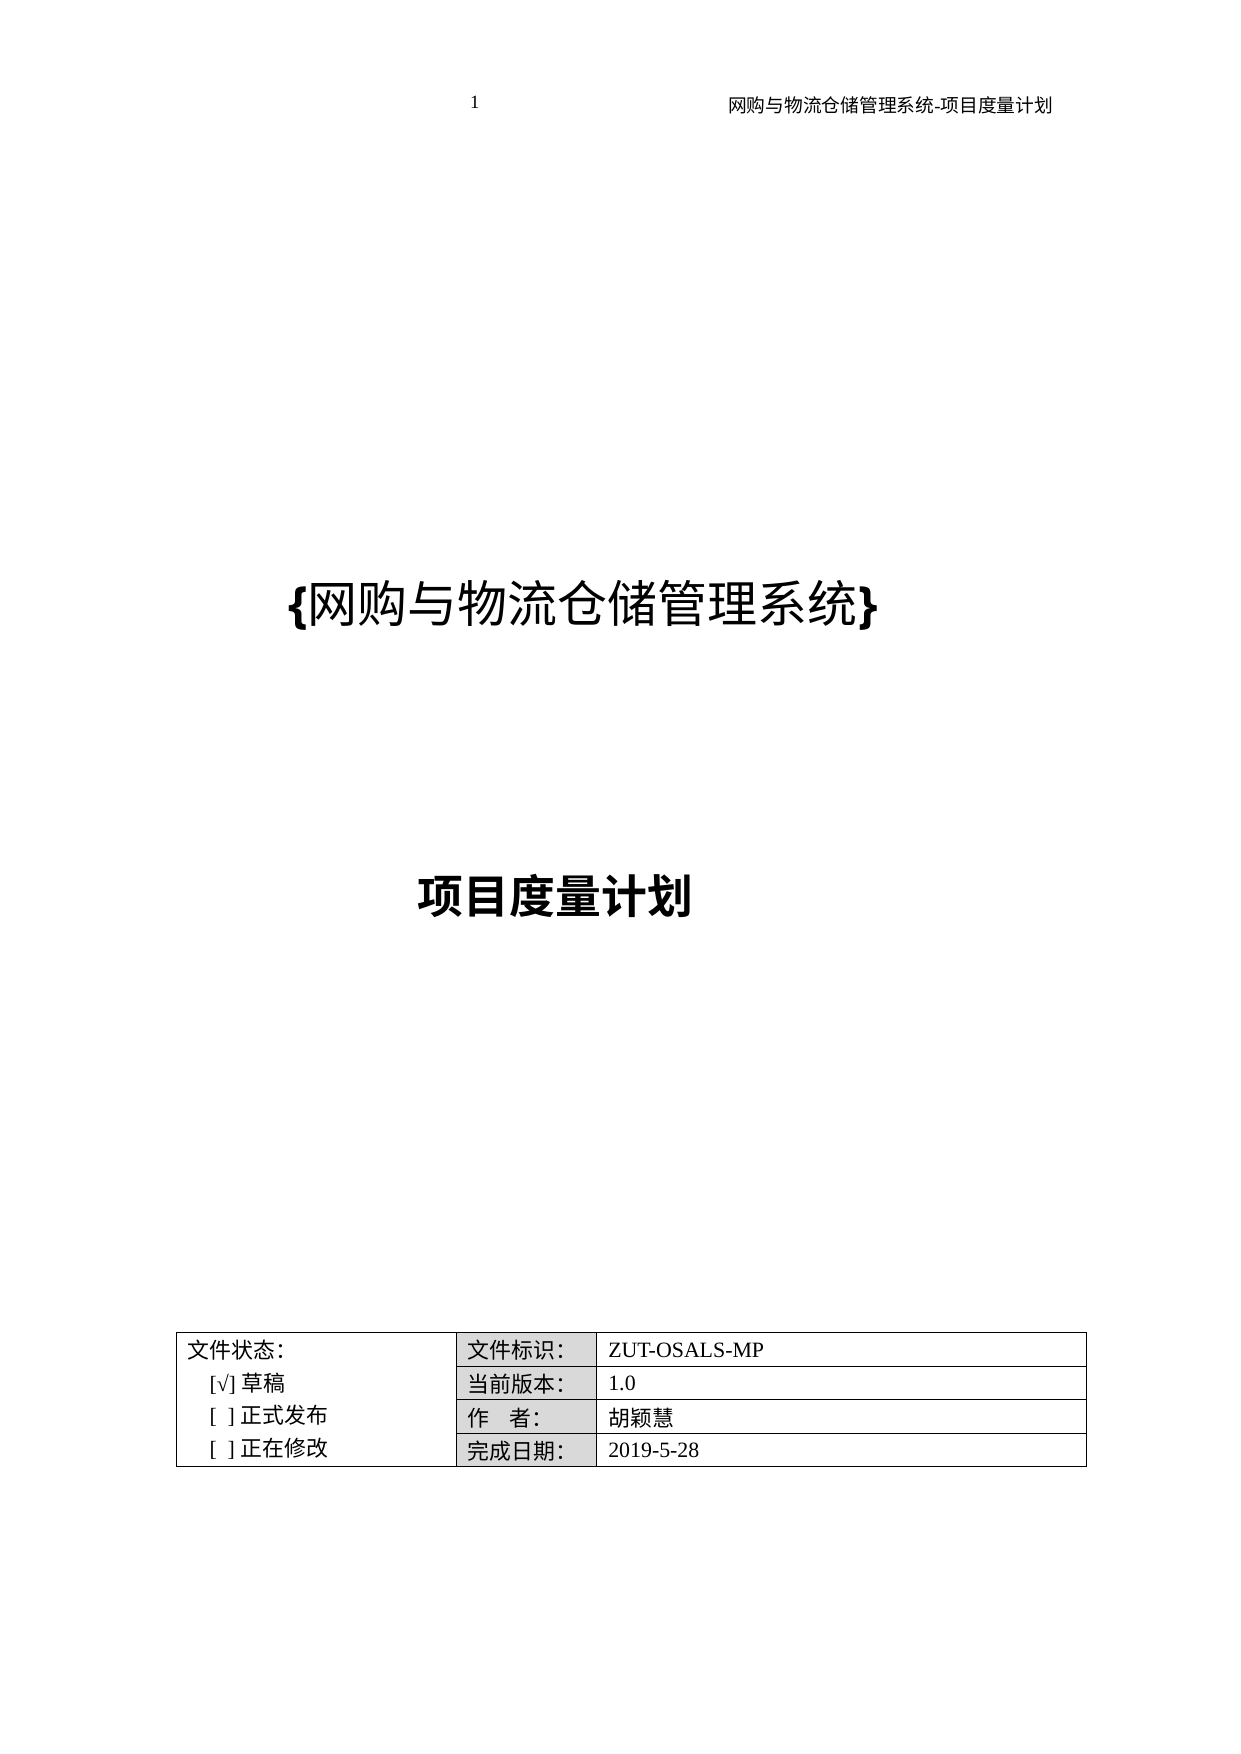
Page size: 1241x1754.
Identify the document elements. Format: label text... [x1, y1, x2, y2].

table_cell 2019-5-28 [597, 1434, 1086, 1466]
table_header ZUT-OSALS-MP [597, 1333, 1086, 1366]
table_cell 作 者： [457, 1400, 596, 1433]
table_cell 完成日期： [457, 1434, 596, 1466]
text 项目度量计划 [187, 844, 1053, 942]
table_header 文件标识： [457, 1333, 596, 1366]
table_cell 当前版本： [457, 1367, 596, 1399]
text {网购与物流仓储管理系统} [187, 552, 1053, 649]
table_cell 胡颖慧 [597, 1400, 1086, 1433]
table_header 文件状态： [√] 草稿 [ ] 正式发布 [ ] 正在修改 [177, 1333, 456, 1466]
table_cell 1.0 [597, 1367, 1086, 1399]
